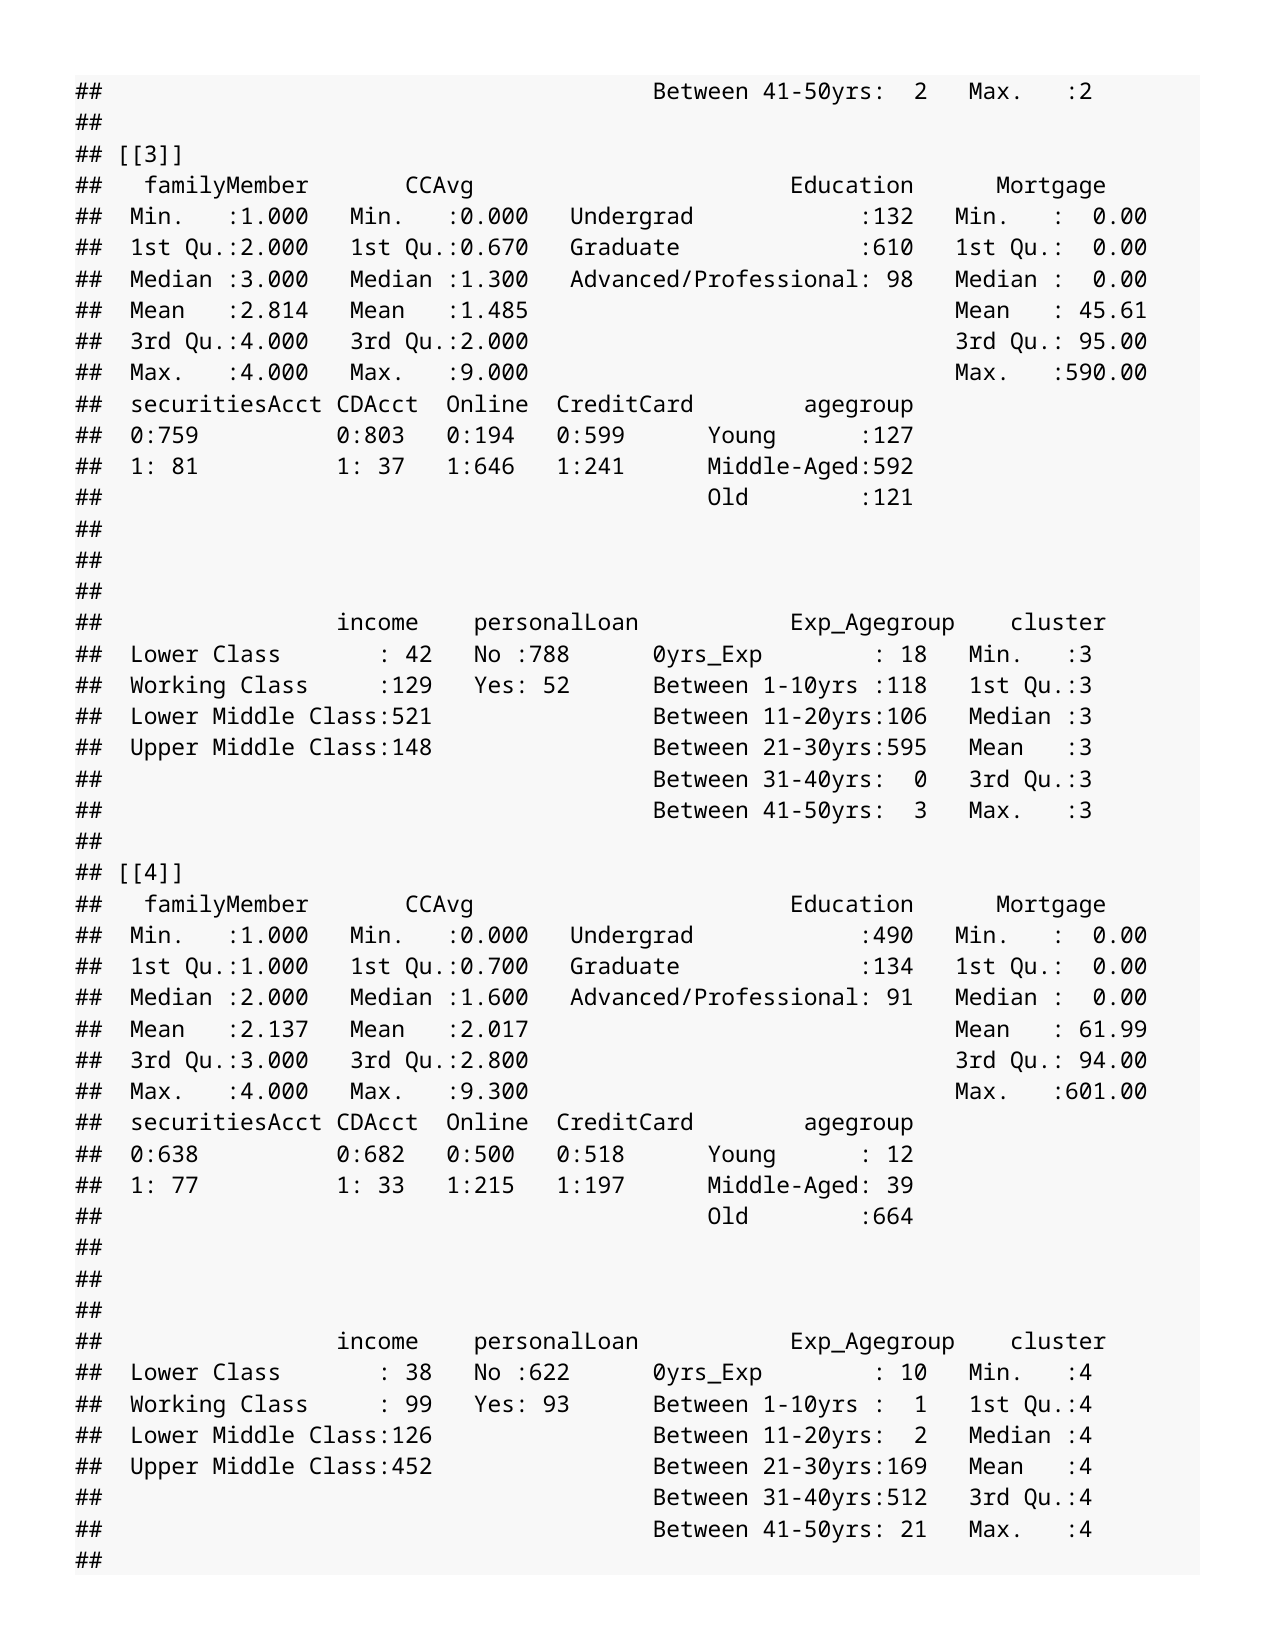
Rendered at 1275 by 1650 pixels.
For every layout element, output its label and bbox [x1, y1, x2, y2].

text [75, 75, 1200, 1575]
